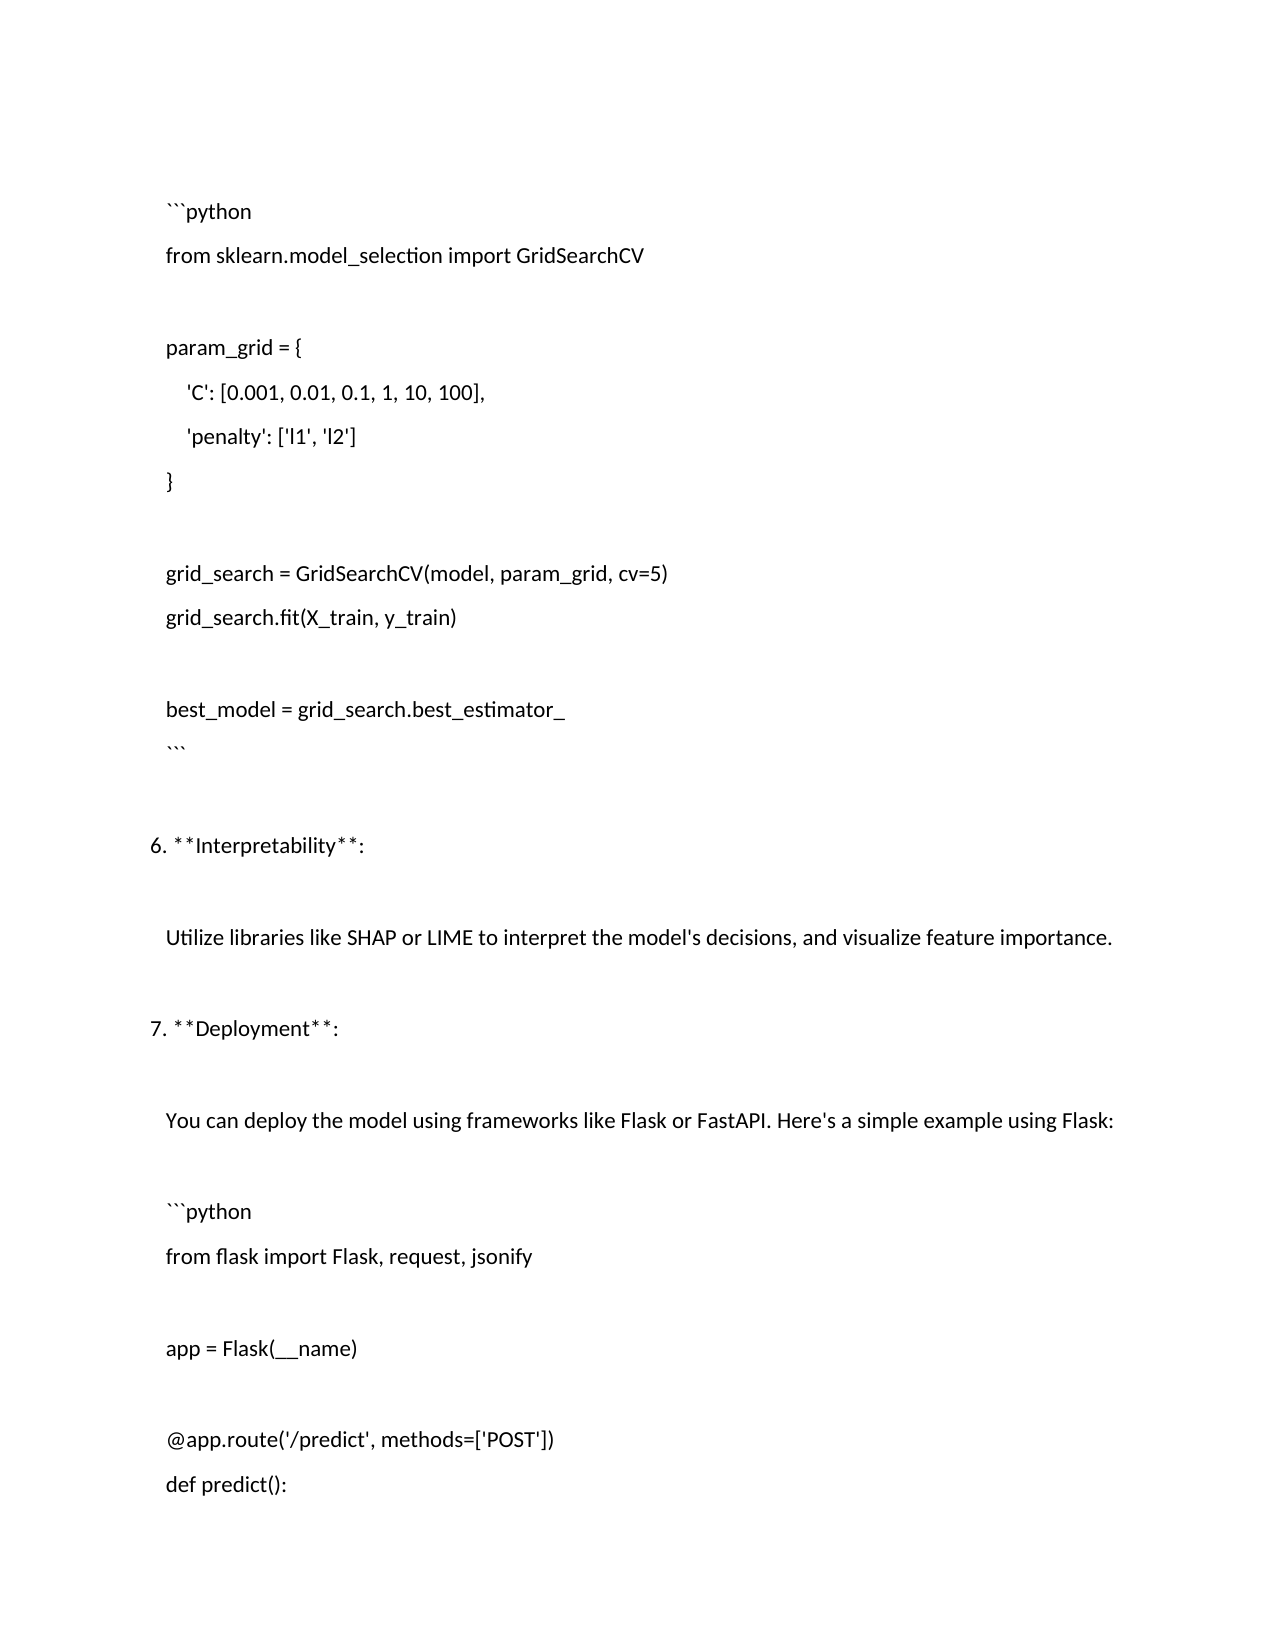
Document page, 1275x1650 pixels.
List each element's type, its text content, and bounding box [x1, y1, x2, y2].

text from flask import Flask, request, jsonify [150, 1242, 1125, 1270]
text from sklearn.model_selection import GridSearchCV [150, 242, 1125, 269]
text @app.route('/predict', methods=['POST']) [150, 1425, 1125, 1453]
text Utilize libraries like SHAP or LIME to interpret the model's decisions, and visualize feature importance. [150, 923, 1125, 951]
text def predict(): [150, 1470, 1125, 1498]
text 6. **Interpretability**: [150, 831, 1125, 859]
text You can deploy the model using frameworks like Flask or FastAPI. Here's a simple example using Flask: [150, 1106, 1125, 1134]
text grid_search.fit(X_train, y_train) [150, 603, 1125, 631]
text app = Flask(__name) [150, 1334, 1125, 1362]
text 7. **Deployment**: [150, 1014, 1125, 1042]
text 'penalty': ['l1', 'l2'] [150, 422, 1125, 451]
text ```python [150, 197, 1125, 225]
text ```python [150, 1197, 1125, 1226]
text grid_search = GridSearchCV(model, param_grid, cv=5) [150, 559, 1125, 587]
text ``` [150, 740, 1125, 768]
text best_model = grid_search.best_estimator_ [150, 695, 1125, 723]
text } [150, 467, 1125, 495]
text param_grid = { [150, 333, 1125, 361]
text 'C': [0.001, 0.01, 0.1, 1, 10, 100], [150, 378, 1125, 406]
